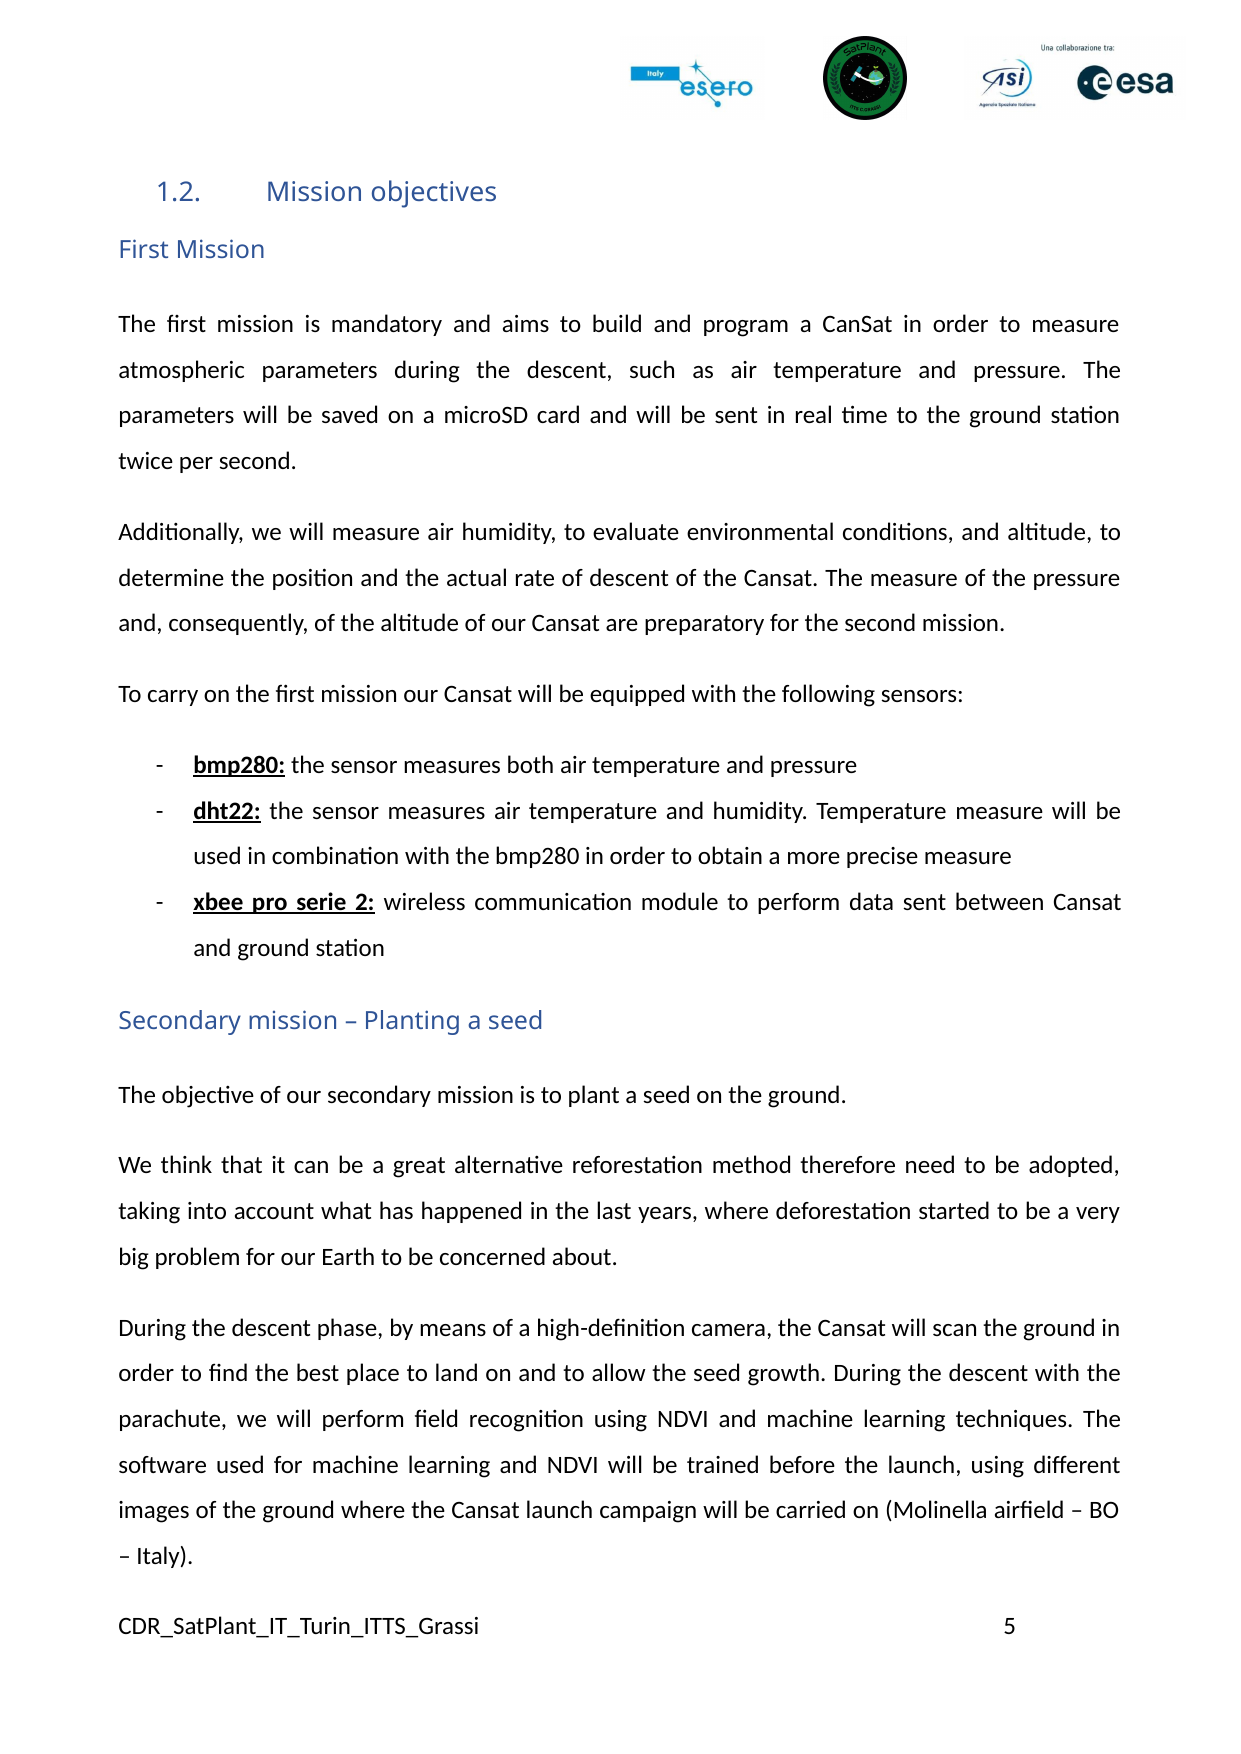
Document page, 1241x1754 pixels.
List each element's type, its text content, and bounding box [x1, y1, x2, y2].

subtitle Mission objectives [156, 173, 1122, 209]
text To carry on the first mission our Cansat will be equipped with the following sensors: [118, 678, 1122, 709]
list xbee pro serie 2: wireless communication module to perform data sent between Cansat and ground station [156, 886, 1122, 962]
subtitle First Mission [118, 232, 1122, 266]
list bmp280: the sensor measures both air temperature and pressure [156, 749, 1122, 779]
list dht22: the sensor measures air temperature and humidity. Temperature measure will be used in combination with the bmp280 in order to obtain a more precise measure [156, 795, 1122, 871]
text During the descent phase, by means of a high-definition camera, the Cansat will scan the ground in order to find the best place to land on and to allow the seed growth. During the descent with the parachute, we will perform field recognition using NDVI and machine learning techniques. The software used for machine learning and NDVI will be trained before the launch, using different images of the ground where the Cansat launch campaign will be carried on (Molinella airfield – BO – Italy). [118, 1312, 1122, 1571]
picture [823, 36, 907, 120]
text Additionally, we will measure air humidity, to evaluate environmental conditions, and altitude, to determine the position and the actual rate of descent of the Cansat. The measure of the pressure and, consequently, of the altitude of our Cansat are preparatory for the second mission. [118, 516, 1122, 638]
text The first mission is mandatory and aims to build and program a CanSat in order to measure atmospheric parameters during the descent, such as air temperature and pressure. The parameters will be saved on a microSD card and will be sent in real time to the ground station twice per second. [118, 308, 1122, 476]
picture [619, 36, 765, 120]
subtitle Secondary mission – Planting a seed [118, 1003, 1122, 1037]
picture [963, 36, 1186, 120]
text The objective of our secondary mission is to plant a seed on the ground. [118, 1079, 1122, 1109]
text We think that it can be a great alternative reforestation method therefore need to be adopted, taking into account what has happened in the last years, where deforestation started to be a very big problem for our Earth to be concerned about. [118, 1149, 1122, 1271]
